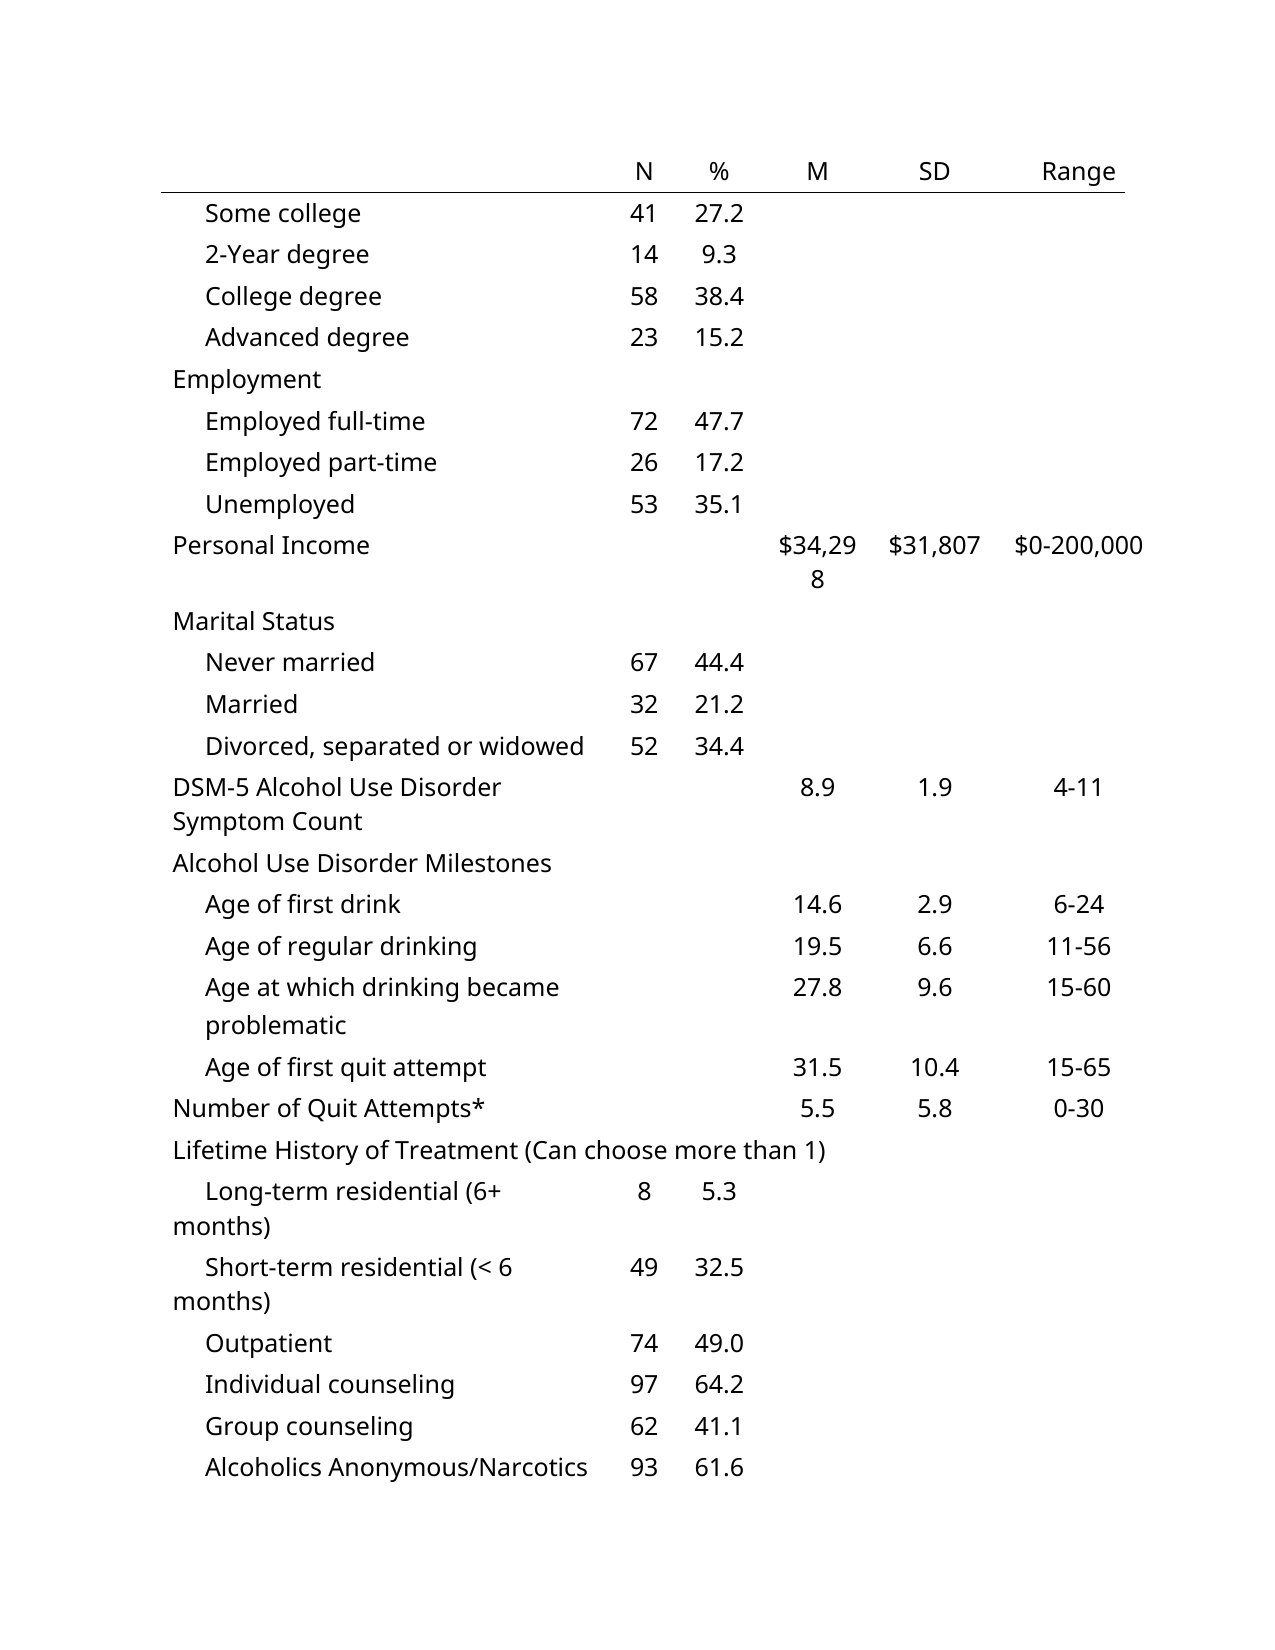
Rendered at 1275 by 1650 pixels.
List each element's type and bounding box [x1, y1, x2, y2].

table_header [150, 150, 1125, 1488]
